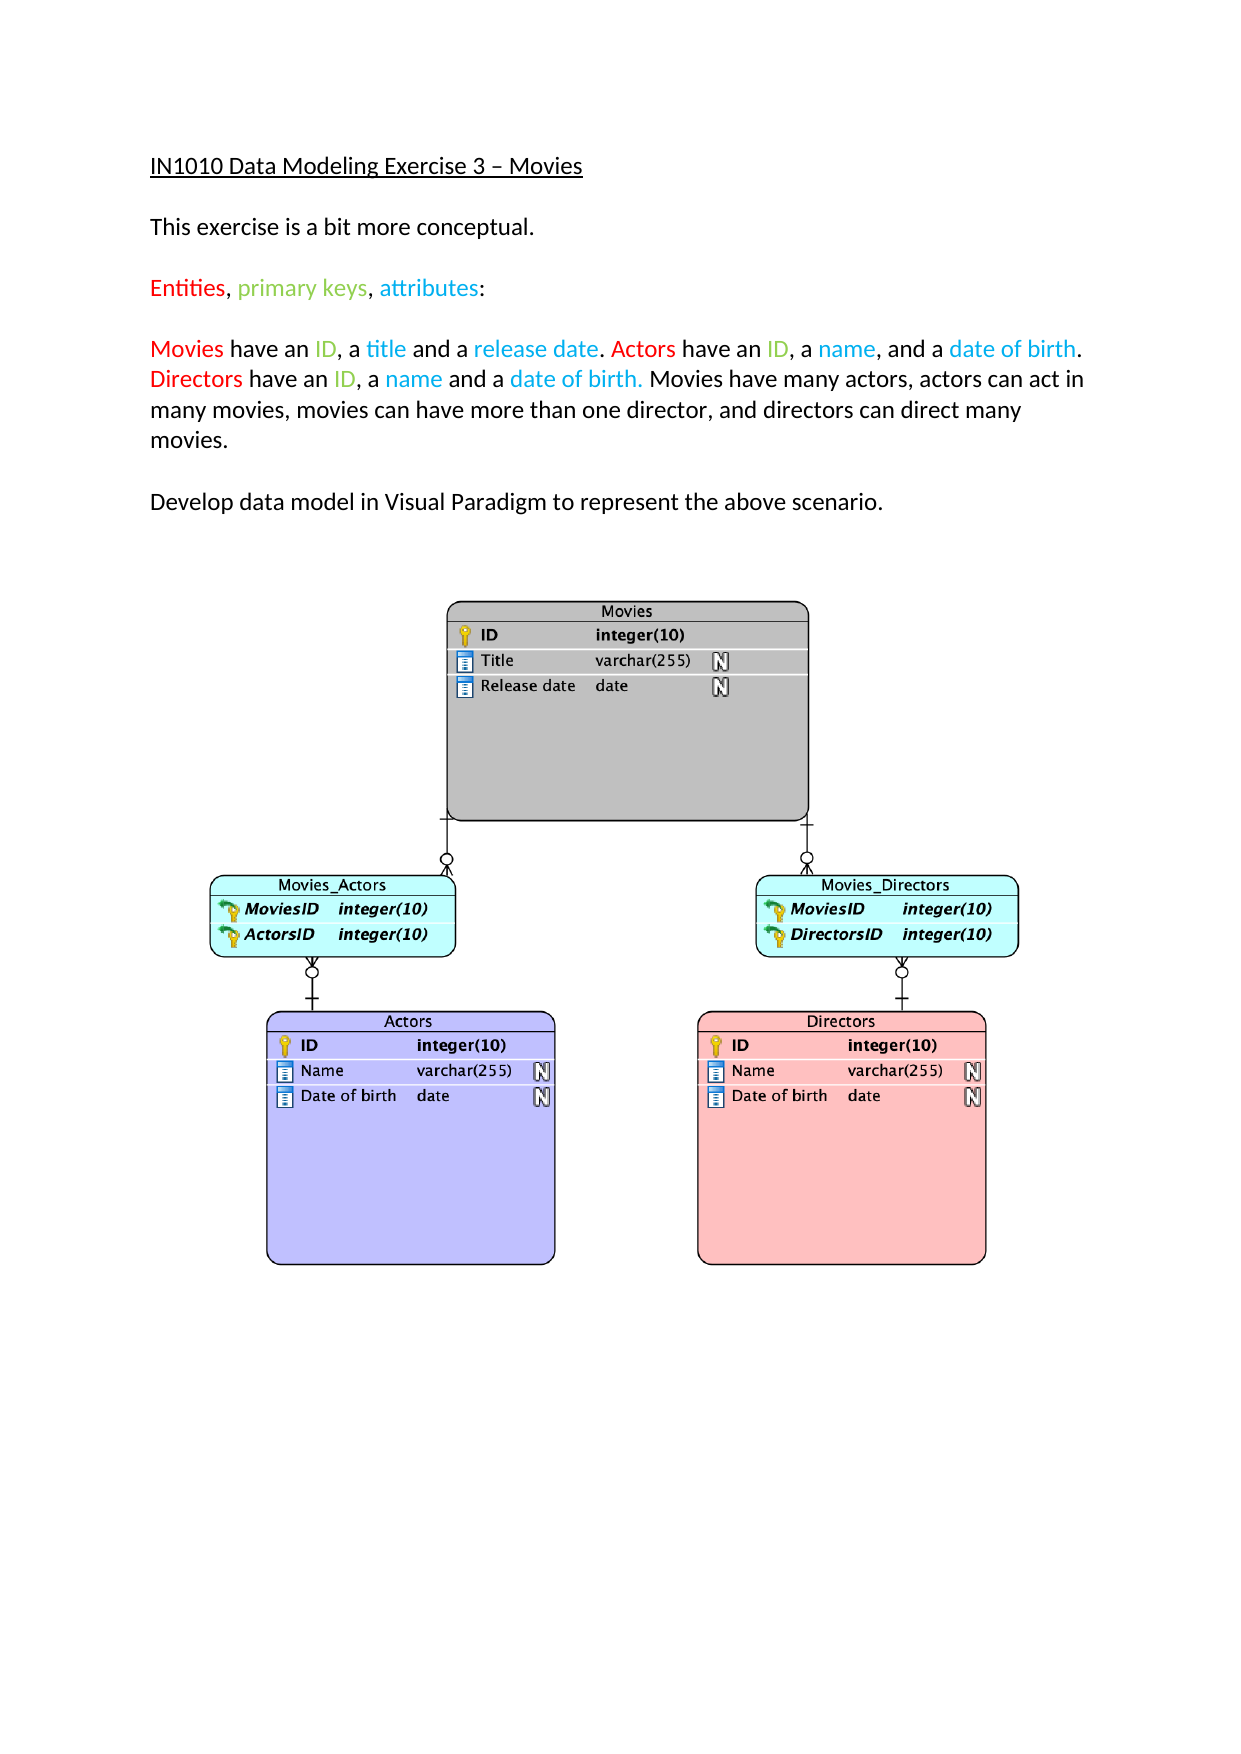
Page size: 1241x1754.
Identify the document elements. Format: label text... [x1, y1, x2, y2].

text Develop data model in Visual Paradigm to represent the above scenario. [150, 486, 1090, 516]
text Entities, primary keys, attributes: [150, 272, 1090, 303]
picture [150, 577, 1090, 1275]
text This exercise is a bit more conceptual. [150, 211, 1090, 242]
text Movies have an ID, a title and a release date. Actors have an ID, a name, and a date of birth. Directors have an ID, a name and a date of birth. Movies have many actors, actors can act in many movies, movies can have more than one director, and directors can direct many movies. [150, 333, 1090, 455]
text IN1010 Data Modeling Exercise 3 – Movies [150, 150, 1090, 181]
